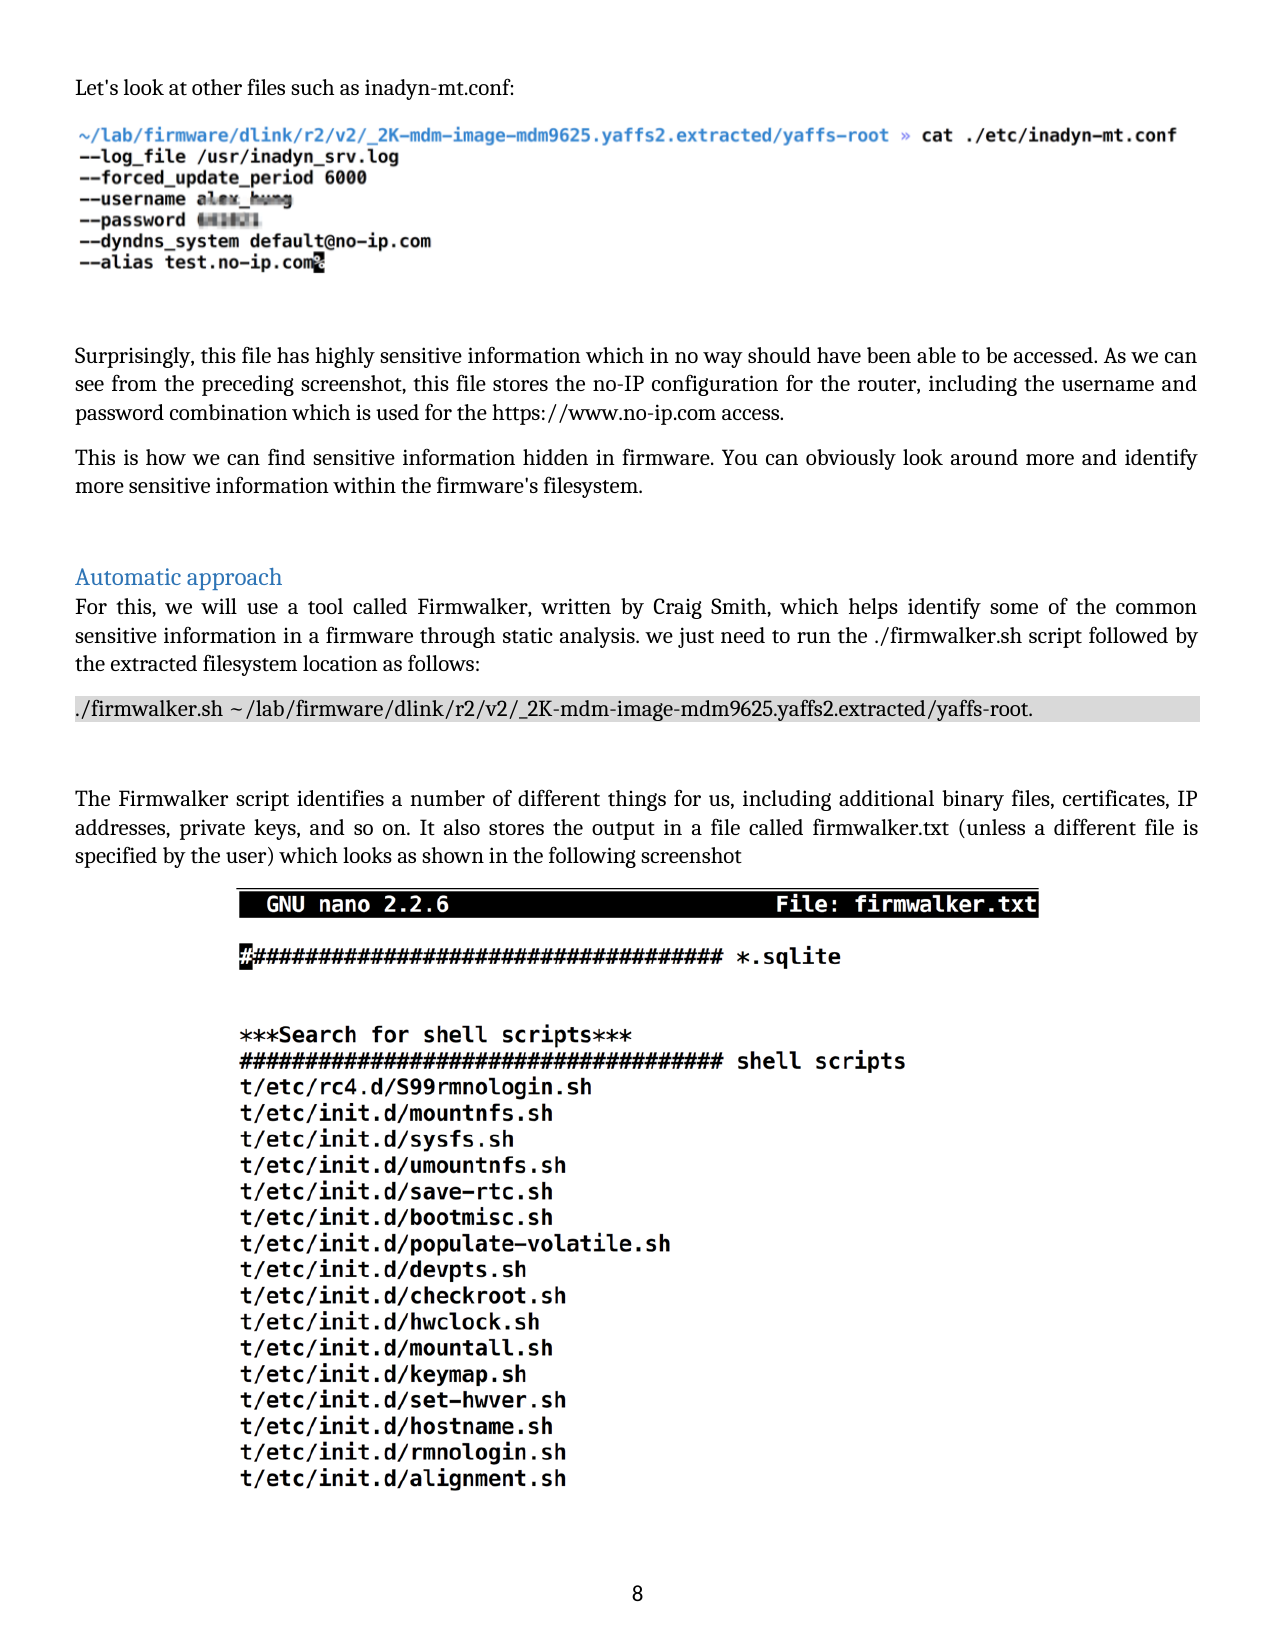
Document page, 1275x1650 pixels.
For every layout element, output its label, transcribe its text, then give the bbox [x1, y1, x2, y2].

subtitle Automatic approach [75, 563, 1200, 592]
text ./firmwalker.sh ~/lab/firmware/dlink/r2/v2/_2K-mdm-image-mdm9625.yaffs2.extracted/yaffs-root. [75, 696, 1200, 722]
picture [236, 888, 1039, 1492]
text The Firmwalker script identifies a number of different things for us, including additional binary files, certificates, IP addresses, private keys, and so on. It also stores the output in a file called firmwalker.txt (unless a different file is specified by the user) which looks as shown in the following screenshot [75, 786, 1200, 869]
text Let's look at other files such as inadyn-mt.conf: [75, 75, 1200, 101]
picture [75, 120, 1200, 277]
text Surprisingly, this file has highly sensitive information which in no way should have been able to be accessed. As we can see from the preceding screenshot, this file stores the no-IP configuration for the router, including the username and password combination which is used for the https://www.no-ip.com access. [75, 342, 1200, 426]
text For this, we will use a tool called Firmwalker, written by Craig Smith, which helps identify some of the common sensitive information in a firmware through static analysis. we just need to run the ./firmwalker.sh script followed by the extracted filesystem location as follows: [75, 594, 1200, 677]
text This is how we can find sensitive information hidden in firmware. You can obviously look around more and identify more sensitive information within the firmware's filesystem. [75, 444, 1200, 499]
